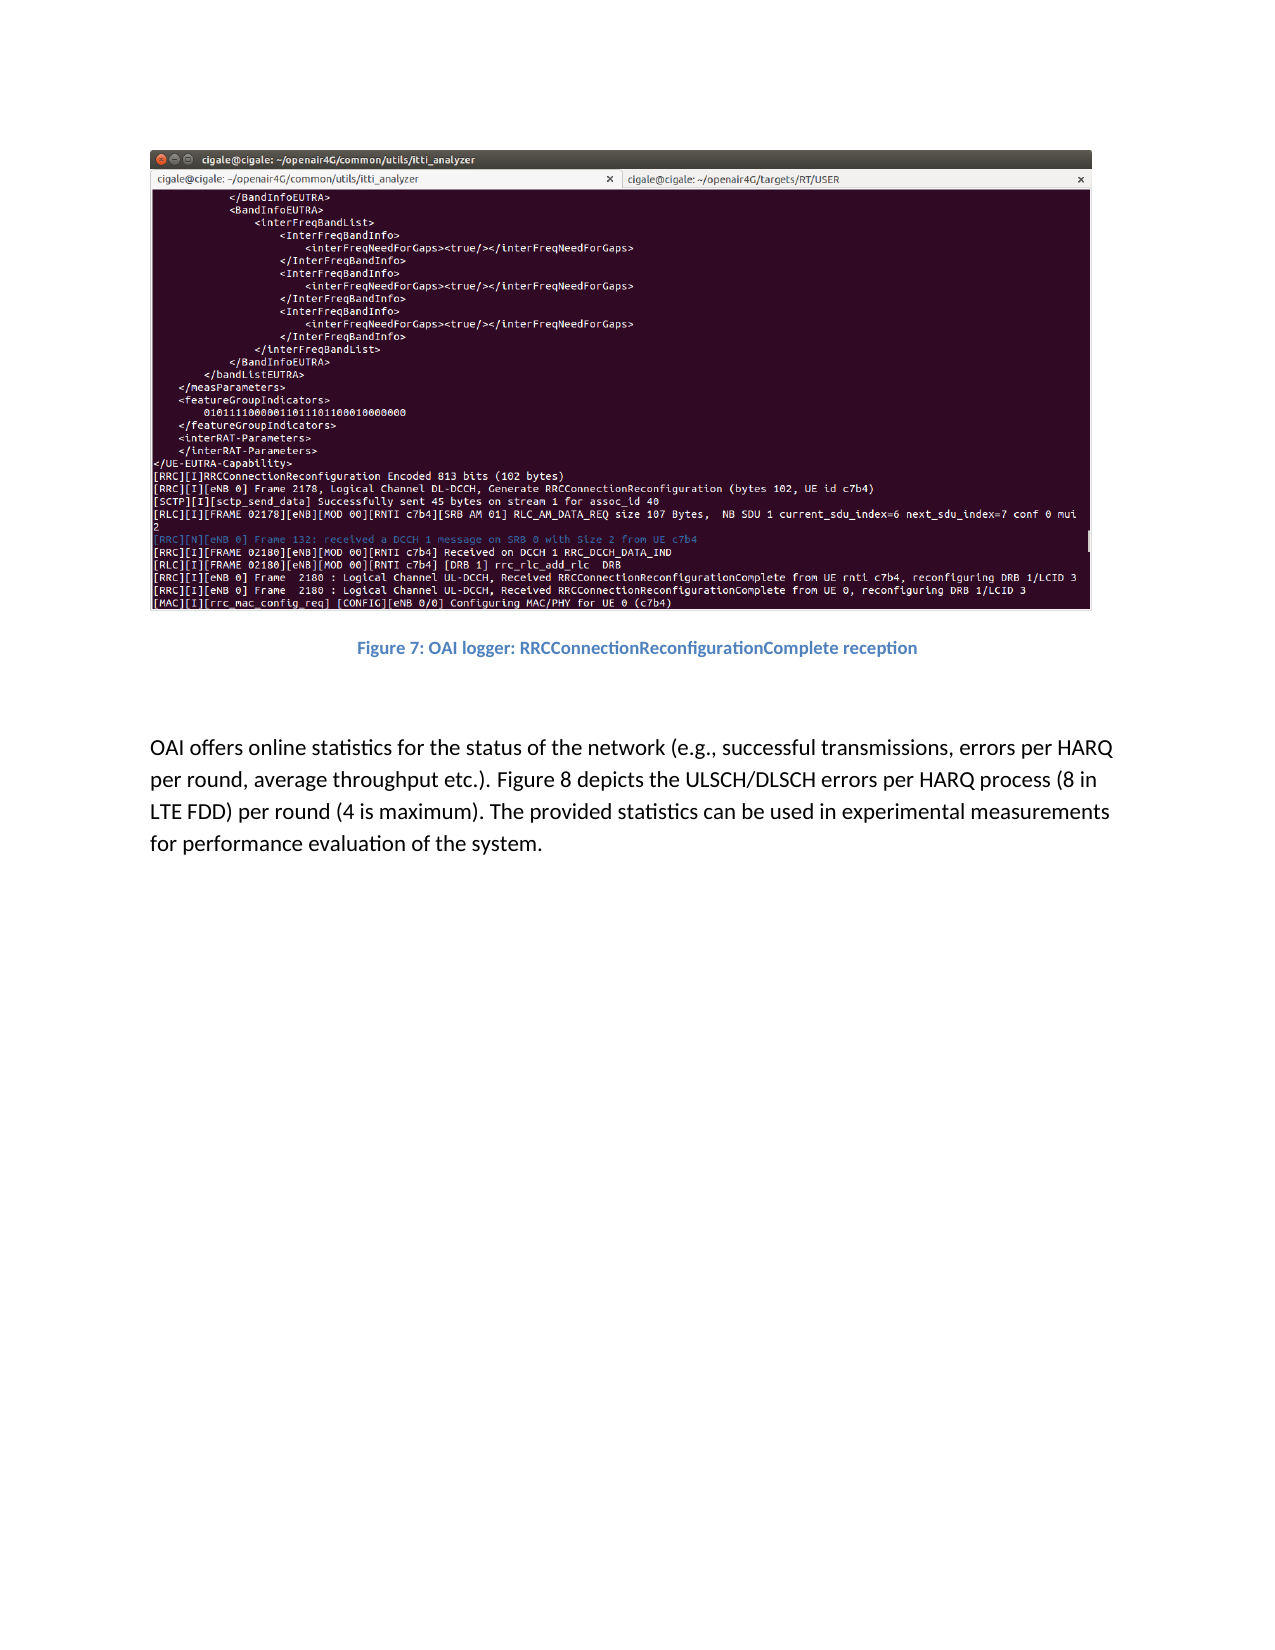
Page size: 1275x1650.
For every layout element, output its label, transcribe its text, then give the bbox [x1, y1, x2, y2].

text OAI offers online statistics for the status of the network (e.g., successful transmissions, errors per HARQ per round, average throughput etc.). Figure 8 depicts the ULSCH/DLSCH errors per HARQ process (8 in LTE FDD) per round (4 is maximum). The provided statistics can be used in experimental measurements for performance evaluation of the system. [150, 733, 1125, 857]
picture [150, 150, 1092, 611]
text Figure 7: OAI logger: RRCConnectionReconfigurationComplete reception [150, 636, 1125, 659]
